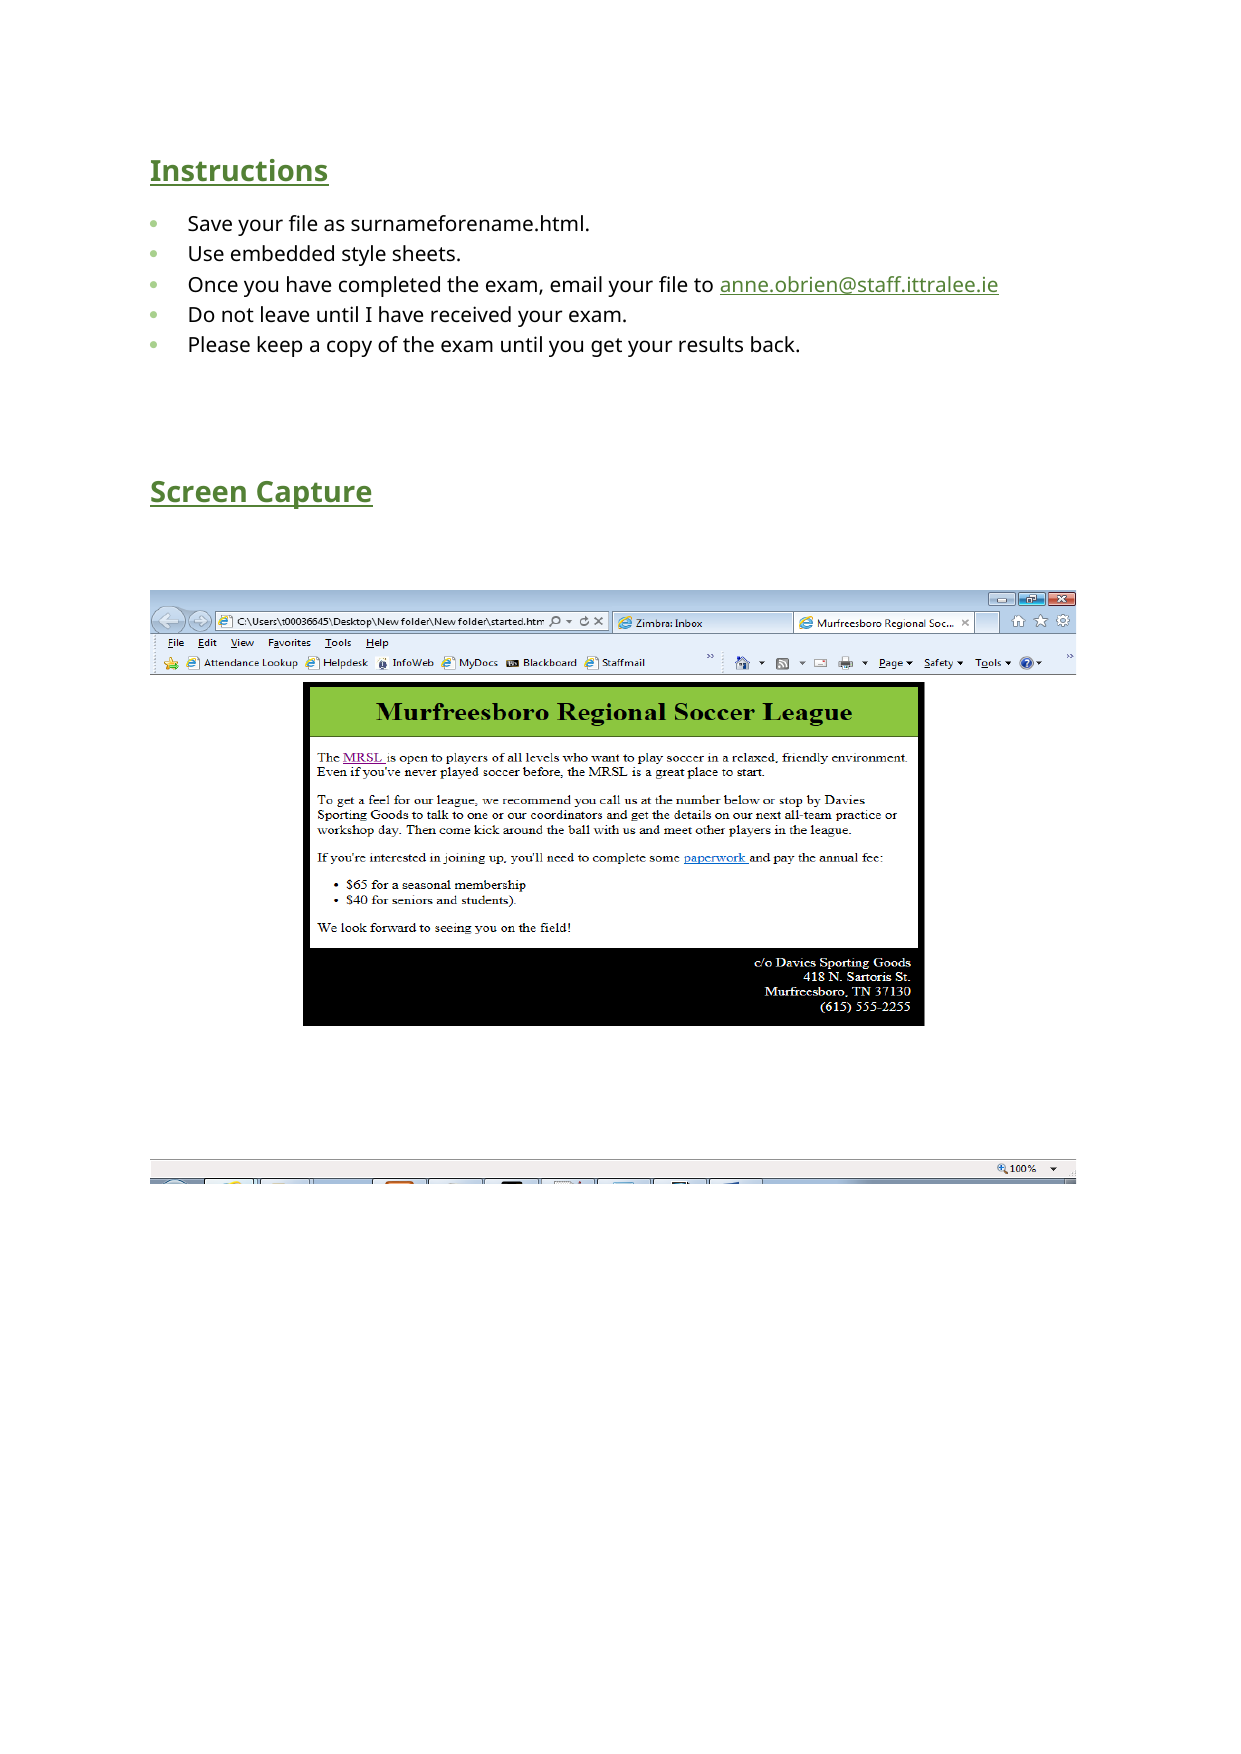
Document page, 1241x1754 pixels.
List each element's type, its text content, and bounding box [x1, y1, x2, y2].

list Once you have completed the exam, email your file to anne.obrien@staff.ittralee.ie [150, 270, 1090, 298]
text Instructions [150, 150, 1090, 190]
list Save your file as surnameforename.html. [150, 209, 1090, 238]
text Screen Capture [150, 471, 1090, 511]
list Please keep a copy of the exam until you get your results back. [150, 330, 1090, 358]
list Do not leave until I have received your exam. [150, 300, 1090, 328]
picture [150, 590, 1077, 1184]
list Use embedded style sheets. [150, 239, 1090, 268]
